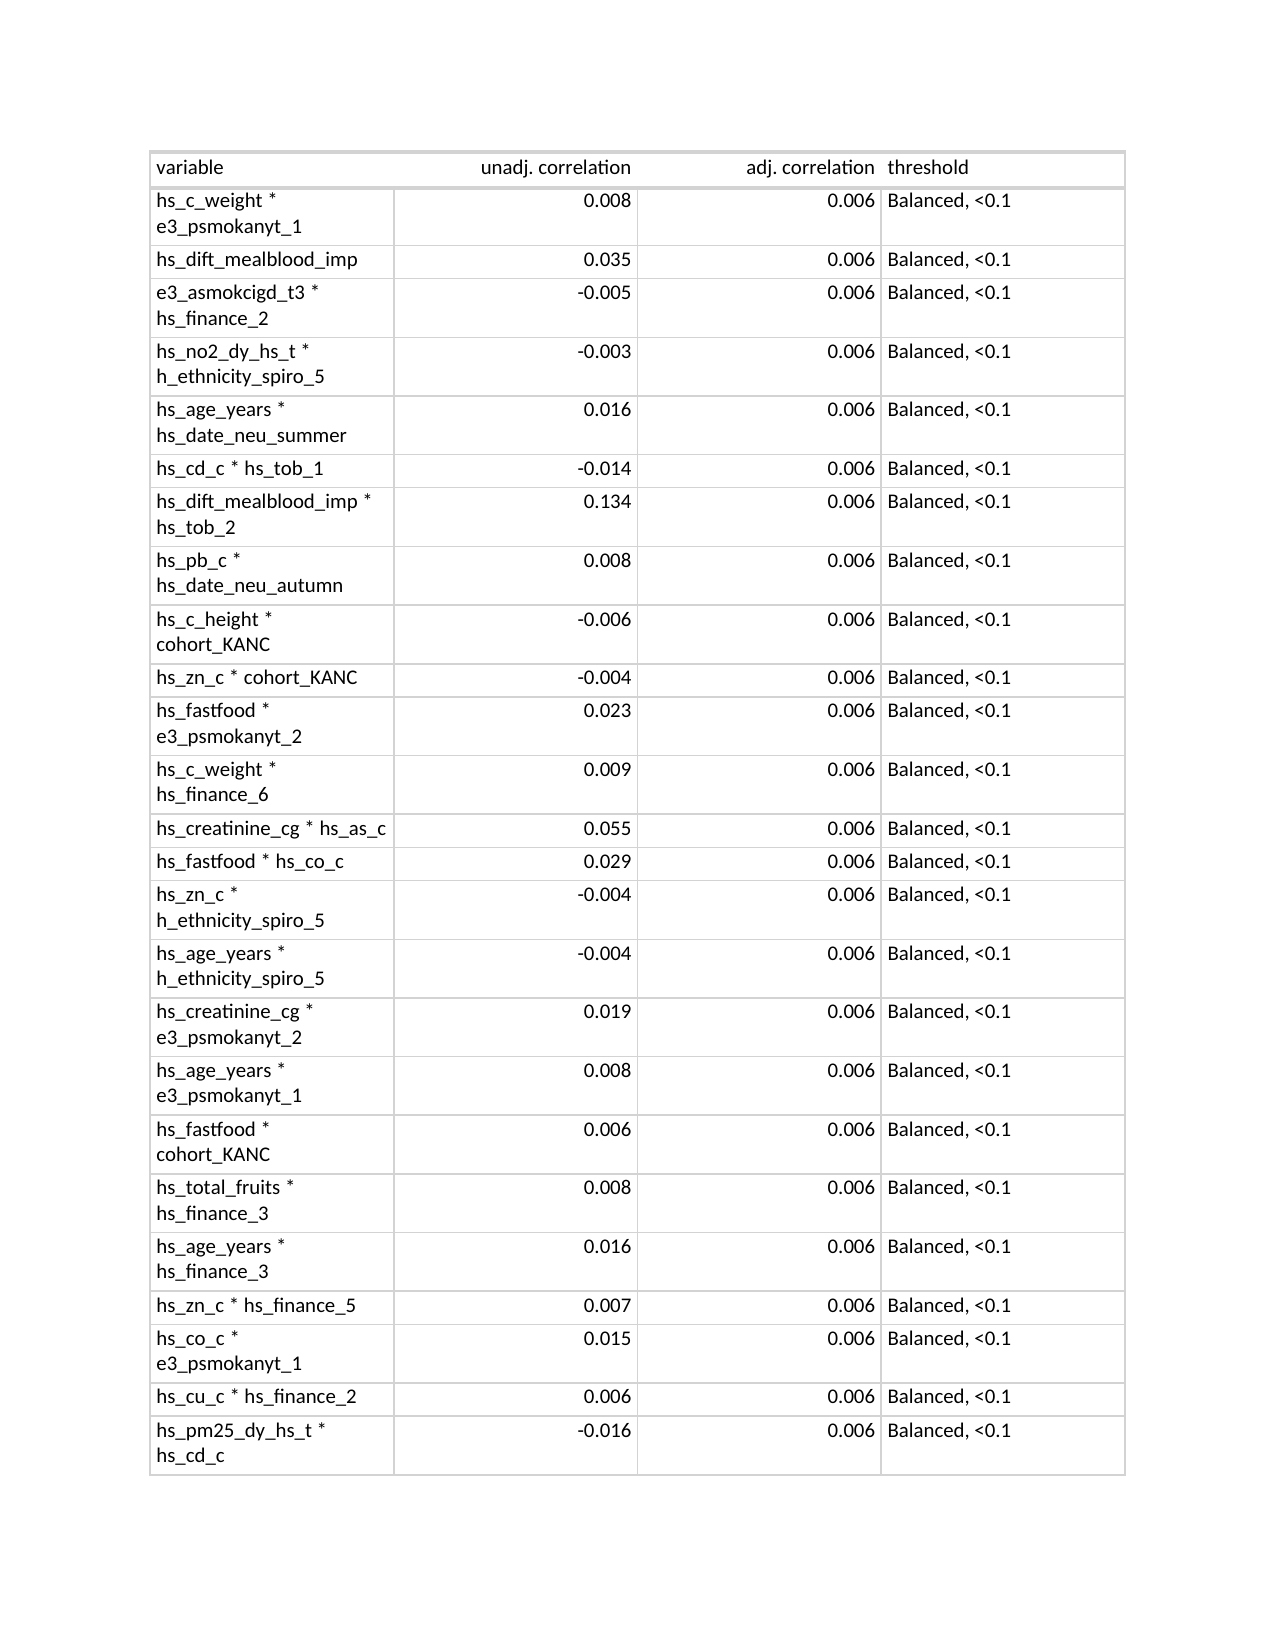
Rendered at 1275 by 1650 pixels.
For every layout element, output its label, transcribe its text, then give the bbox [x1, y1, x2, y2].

table_cell hs_c_height * cohort_KANC [151, 606, 393, 663]
table_cell Balanced, <0.1 [882, 397, 1124, 454]
table_cell Balanced, <0.1 [882, 756, 1124, 813]
table_cell 0.006 [638, 279, 880, 336]
table_cell 0.006 [638, 698, 880, 755]
table_cell hs_c_weight * hs_finance_6 [151, 756, 393, 813]
table_cell 0.006 [638, 547, 880, 604]
table_cell hs_dift_mealblood_imp * hs_tob_2 [151, 488, 393, 546]
table_cell 0.006 [638, 999, 880, 1056]
table_cell 0.008 [395, 190, 637, 244]
table_cell Balanced, <0.1 [882, 606, 1124, 663]
table_cell Balanced, <0.1 [882, 1175, 1124, 1232]
table_cell 0.134 [395, 488, 637, 546]
table_cell Balanced, <0.1 [882, 1384, 1124, 1415]
table_cell -0.003 [395, 338, 637, 395]
table_cell 0.006 [638, 488, 880, 546]
table_cell -0.016 [395, 1417, 637, 1474]
table_cell hs_c_weight * e3_psmokanyt_1 [151, 190, 393, 244]
table_cell Balanced, <0.1 [882, 848, 1124, 880]
table_cell 0.006 [638, 1384, 880, 1415]
table_cell Balanced, <0.1 [882, 698, 1124, 755]
table_cell hs_fastfood * cohort_KANC [151, 1116, 393, 1173]
table_cell 0.006 [638, 1057, 880, 1114]
table_cell hs_cu_c * hs_finance_2 [151, 1384, 393, 1415]
table_cell Balanced, <0.1 [882, 815, 1124, 847]
table_cell 0.006 [638, 1116, 880, 1173]
table_cell Balanced, <0.1 [882, 940, 1124, 997]
table_cell 0.006 [638, 815, 880, 847]
table_cell 0.006 [638, 190, 880, 244]
table_header unadj. correlation [394, 154, 637, 186]
table_cell Balanced, <0.1 [882, 246, 1124, 278]
table_cell -0.006 [395, 606, 637, 663]
table_cell hs_pm25_dy_hs_t * hs_cd_c [151, 1417, 393, 1474]
table_cell 0.008 [395, 547, 637, 604]
table_cell Balanced, <0.1 [882, 1325, 1124, 1382]
table_cell Balanced, <0.1 [882, 881, 1124, 938]
table_cell hs_zn_c * cohort_KANC [151, 665, 393, 696]
table_cell Balanced, <0.1 [882, 1417, 1124, 1474]
table_cell Balanced, <0.1 [882, 190, 1124, 244]
table_cell hs_age_years * hs_finance_3 [151, 1233, 393, 1290]
table_cell -0.014 [395, 455, 637, 487]
table_cell hs_age_years * h_ethnicity_spiro_5 [151, 940, 393, 997]
table_cell Balanced, <0.1 [882, 547, 1124, 604]
table_cell hs_fastfood * hs_co_c [151, 848, 393, 880]
table_cell 0.055 [395, 815, 637, 847]
table_cell hs_creatinine_cg * e3_psmokanyt_2 [151, 999, 393, 1056]
table_cell 0.023 [395, 698, 637, 755]
table_cell Balanced, <0.1 [882, 338, 1124, 395]
table_cell hs_no2_dy_hs_t * h_ethnicity_spiro_5 [151, 338, 393, 395]
table_cell 0.008 [395, 1057, 637, 1114]
table_cell 0.006 [638, 848, 880, 880]
table_cell 0.006 [638, 397, 880, 454]
table_cell hs_pb_c * hs_date_neu_autumn [151, 547, 393, 604]
table_cell 0.006 [638, 940, 880, 997]
table_cell hs_fastfood * e3_psmokanyt_2 [151, 698, 393, 755]
table_cell 0.006 [638, 881, 880, 938]
table_cell 0.006 [638, 246, 880, 278]
table_cell hs_total_fruits * hs_finance_3 [151, 1175, 393, 1232]
table_cell Balanced, <0.1 [882, 1057, 1124, 1114]
table_cell 0.006 [638, 606, 880, 663]
table_cell Balanced, <0.1 [882, 999, 1124, 1056]
table_cell 0.006 [638, 756, 880, 813]
table_cell 0.019 [395, 999, 637, 1056]
table_cell 0.006 [638, 1233, 880, 1290]
table_cell 0.016 [395, 1233, 637, 1290]
table_cell hs_co_c * e3_psmokanyt_1 [151, 1325, 393, 1382]
table_cell 0.008 [395, 1175, 637, 1232]
table_cell 0.006 [638, 1325, 880, 1382]
table_cell 0.006 [638, 665, 880, 696]
table_cell hs_cd_c * hs_tob_1 [151, 455, 393, 487]
table_cell hs_creatinine_cg * hs_as_c [151, 815, 393, 847]
table_cell 0.006 [395, 1116, 637, 1173]
table_cell 0.029 [395, 848, 637, 880]
table_cell -0.005 [395, 279, 637, 336]
table_header threshold [881, 154, 1124, 186]
table_cell -0.004 [395, 881, 637, 938]
table_cell hs_zn_c * h_ethnicity_spiro_5 [151, 881, 393, 938]
table_cell 0.006 [638, 455, 880, 487]
table_cell 0.009 [395, 756, 637, 813]
table_cell Balanced, <0.1 [882, 665, 1124, 696]
table_cell 0.006 [638, 1417, 880, 1474]
table_cell 0.006 [638, 1292, 880, 1323]
table_cell Balanced, <0.1 [882, 1292, 1124, 1323]
table_cell Balanced, <0.1 [882, 455, 1124, 487]
table_cell 0.006 [638, 1175, 880, 1232]
table_cell hs_age_years * hs_date_neu_summer [151, 397, 393, 454]
table_cell 0.015 [395, 1325, 637, 1382]
table_cell Balanced, <0.1 [882, 1116, 1124, 1173]
table_cell 0.006 [395, 1384, 637, 1415]
table_cell 0.016 [395, 397, 637, 454]
table_cell hs_zn_c * hs_finance_5 [151, 1292, 393, 1323]
table_cell 0.007 [395, 1292, 637, 1323]
table_cell hs_dift_mealblood_imp [151, 246, 393, 278]
table_cell 0.006 [638, 338, 880, 395]
table_cell -0.004 [395, 940, 637, 997]
table_cell e3_asmokcigd_t3 * hs_finance_2 [151, 279, 393, 336]
table_header adj. correlation [638, 154, 881, 186]
table_cell Balanced, <0.1 [882, 488, 1124, 546]
table_cell Balanced, <0.1 [882, 1233, 1124, 1290]
table_cell 0.035 [395, 246, 637, 278]
table_cell Balanced, <0.1 [882, 279, 1124, 336]
table_cell -0.004 [395, 665, 637, 696]
table_header variable [151, 154, 394, 186]
table_cell hs_age_years * e3_psmokanyt_1 [151, 1057, 393, 1114]
